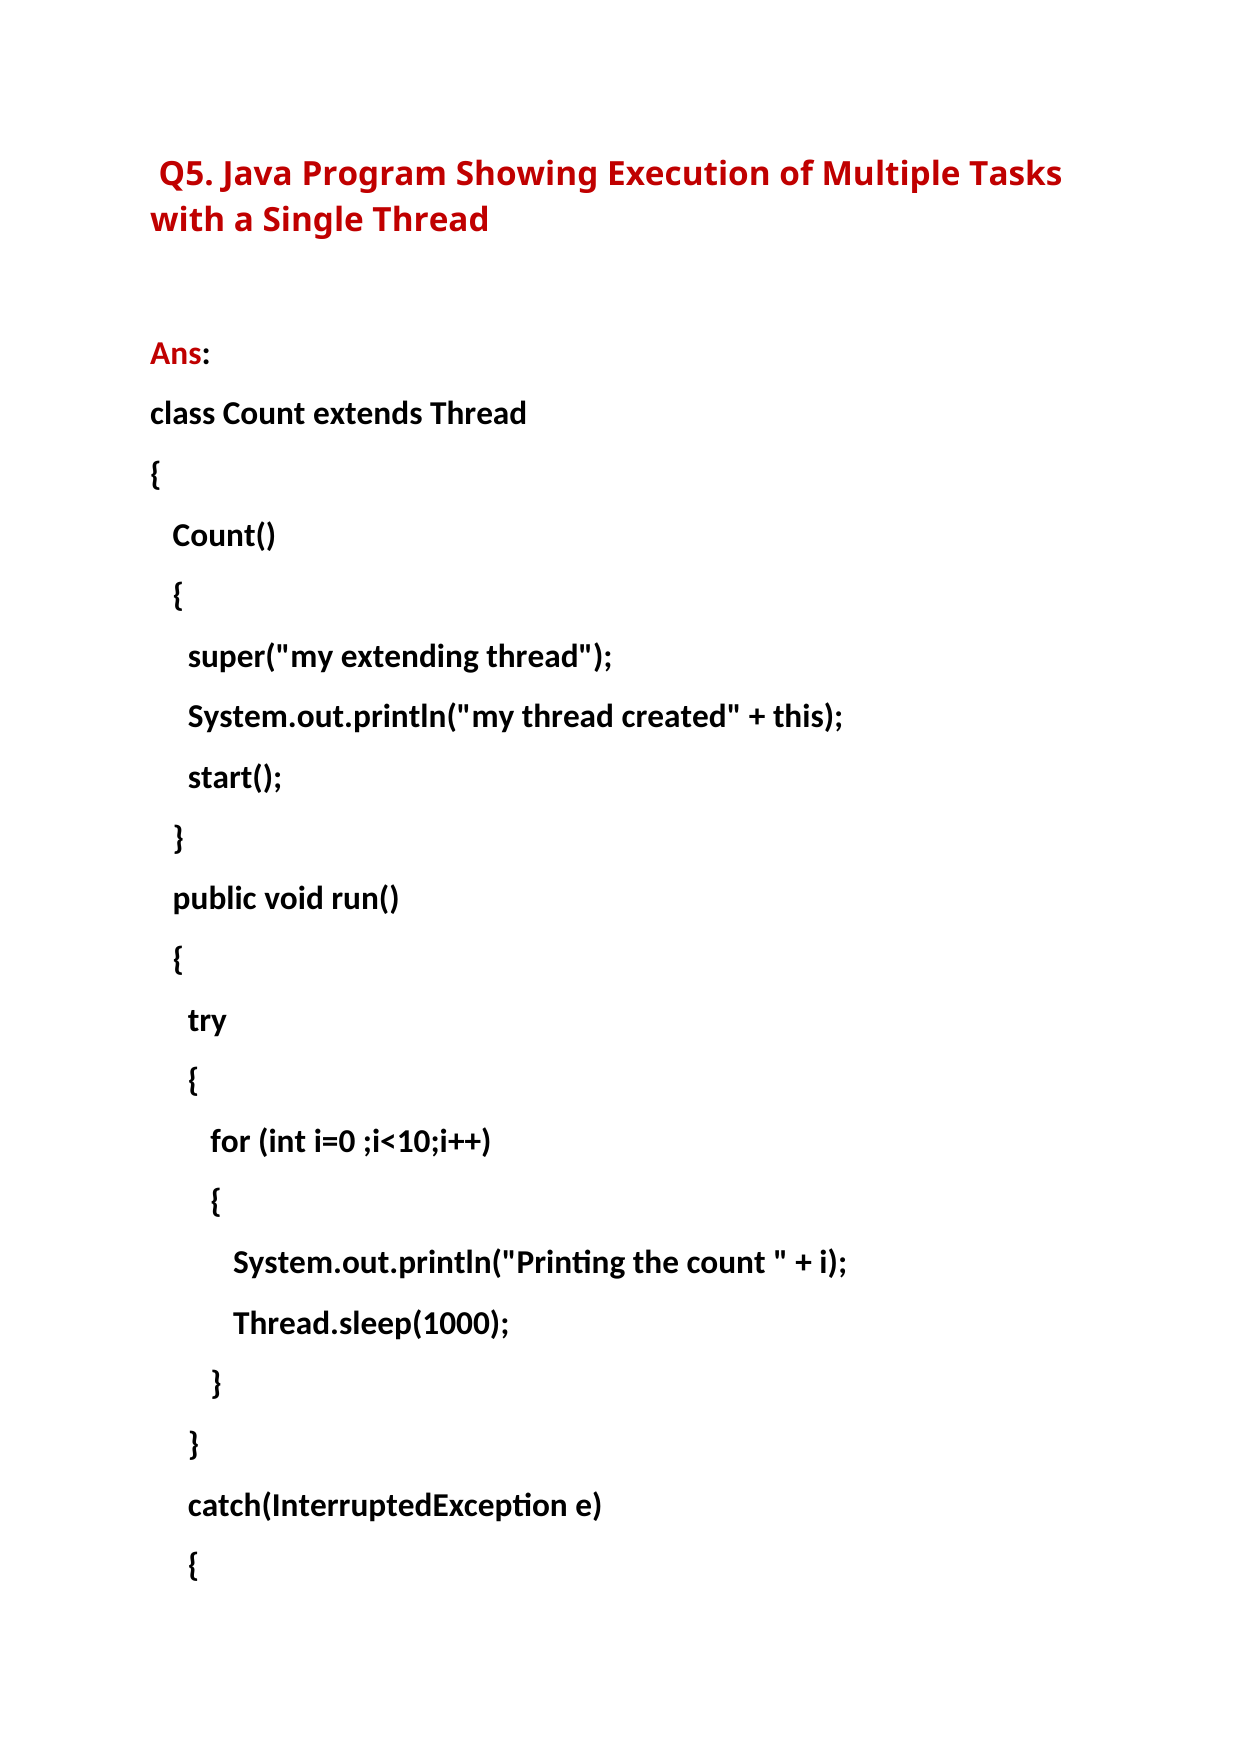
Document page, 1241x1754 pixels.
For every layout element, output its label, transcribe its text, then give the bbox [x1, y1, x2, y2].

text } [150, 1423, 1090, 1464]
text try [150, 998, 1090, 1039]
text System.out.println("Printing the count " + i); [150, 1241, 1090, 1282]
text Thread.sleep(1000); [150, 1302, 1090, 1342]
text class Count extends Thread [150, 392, 1090, 433]
text Q5. Java Program Showing Execution of Multiple Tasks with a Single Thread [150, 150, 1090, 241]
text Count() [150, 513, 1090, 554]
text { [150, 1544, 1090, 1585]
text super("my extending thread"); [150, 635, 1090, 676]
text System.out.println("my thread created" + this); [150, 695, 1090, 736]
text public void run() [150, 877, 1090, 918]
text for (int i=0 ;i<10;i++) [150, 1120, 1090, 1161]
text { [150, 1180, 1090, 1221]
text { [150, 1059, 1090, 1100]
text { [150, 574, 1090, 615]
text } [150, 1362, 1090, 1403]
text { [150, 453, 1090, 494]
text Ans: [150, 332, 1090, 372]
text start(); [150, 756, 1090, 797]
text } [150, 817, 1090, 857]
text catch(InterruptedException e) [150, 1483, 1090, 1524]
text { [150, 938, 1090, 979]
